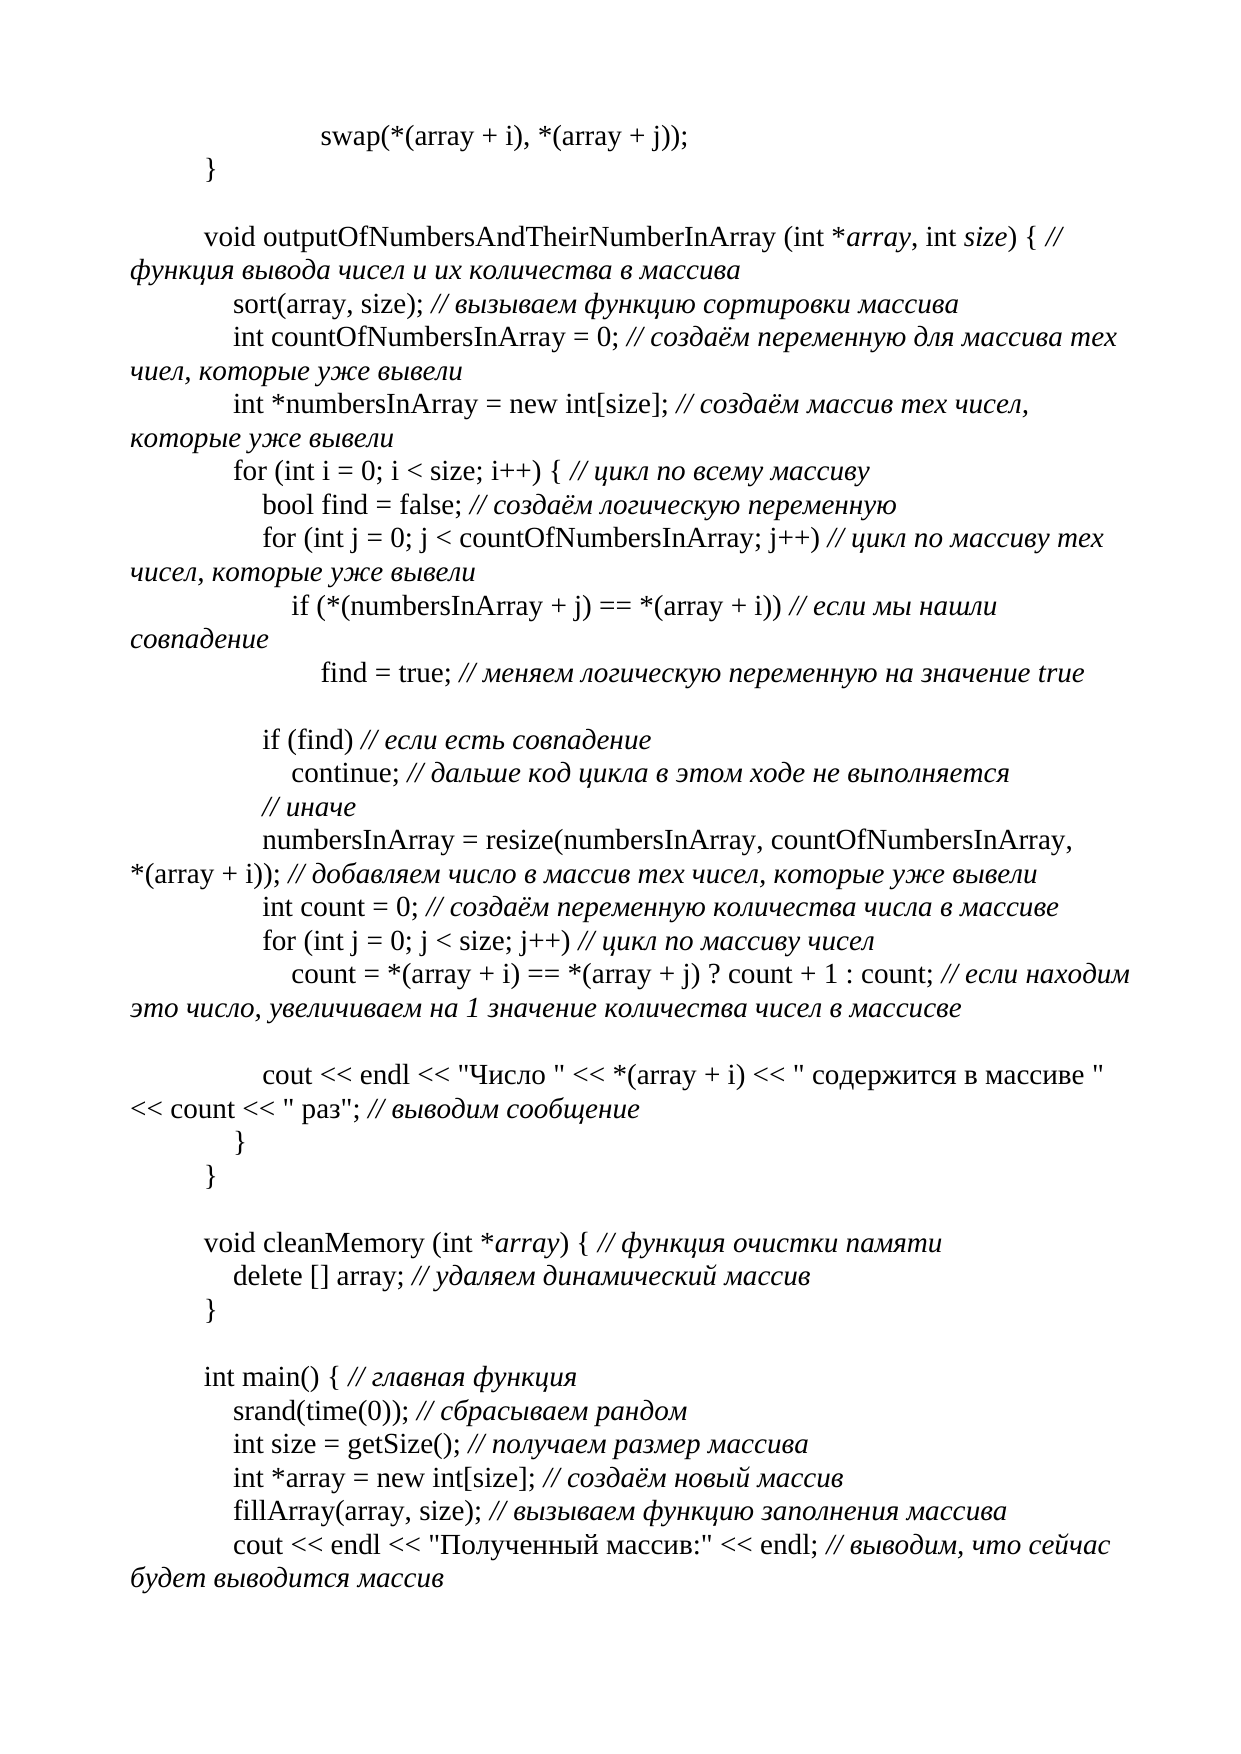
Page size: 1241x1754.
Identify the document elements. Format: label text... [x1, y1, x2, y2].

text // иначе [130, 789, 1134, 822]
text if (*(numbersInArray + j) == *(array + i)) // если мы нашли совпадение [130, 588, 1134, 655]
text cout << endl << "Полученный массив:" << endl; // выводим, что сейчас будет выводится массив [130, 1527, 1134, 1594]
text int *array = new int[size]; // создаём новый массив [130, 1460, 1134, 1493]
text if (find) // если есть совпадение [130, 722, 1134, 755]
text fillArray(array, size); // вызываем функцию заполнения массива [130, 1493, 1134, 1527]
text int count = 0; // создаём переменную количества числа в массиве [130, 889, 1134, 923]
text } [130, 1124, 1134, 1158]
text swap(*(array + i), *(array + j)); [130, 118, 1134, 152]
text continue; // дальше код цикла в этом ходе не выполняется [130, 755, 1134, 789]
text for (int j = 0; j < size; j++) // цикл по массиву чисел [130, 923, 1134, 957]
text int size = getSize(); // получаем размер массива [130, 1426, 1134, 1460]
text numbersInArray = resize(numbersInArray, countOfNumbersInArray, *(array + i)); // добавляем число в массив тех чисел, которые уже вывели [130, 822, 1134, 889]
text srand(time(0)); // сбрасываем рандом [130, 1393, 1134, 1426]
text bool find = false; // создаём логическую переменную [130, 487, 1134, 521]
text void outputOfNumbersAndTheirNumberInArray (int *array, int size) { // функция вывода чисел и их количества в массива [130, 219, 1134, 286]
text int countOfNumbersInArray = 0; // создаём переменную для массива тех чиел, которые уже вывели [130, 319, 1134, 386]
text for (int j = 0; j < countOfNumbersInArray; j++) // цикл по массиву тех чисел, которые уже вывели [130, 521, 1134, 588]
text int *numbersInArray = new int[size]; // создаём массив тех чисел, которые уже вывели [130, 386, 1134, 453]
text count = *(array + i) == *(array + j) ? count + 1 : count; // если находим это число, увеличиваем на 1 значение количества чисел в массисве [130, 957, 1134, 1024]
text cout << endl << "Число " << *(array + i) << " содержится в массиве " << count << " раз"; // выводим сообщение [130, 1057, 1134, 1124]
text sort(array, size); // вызываем функцию сортировки массива [130, 286, 1134, 319]
text int main() { // главная функция [130, 1359, 1134, 1393]
text for (int i = 0; i < size; i++) { // цикл по всему массиву [130, 453, 1134, 487]
text } [130, 1292, 1134, 1326]
text } [130, 1158, 1134, 1191]
text delete [] array; // удаляем динамический массив [130, 1258, 1134, 1292]
text find = true; // меняем логическую переменную на значение true [130, 655, 1134, 688]
text void cleanMemory (int *array) { // функция очистки памяти [130, 1225, 1134, 1258]
text } [130, 152, 1134, 185]
